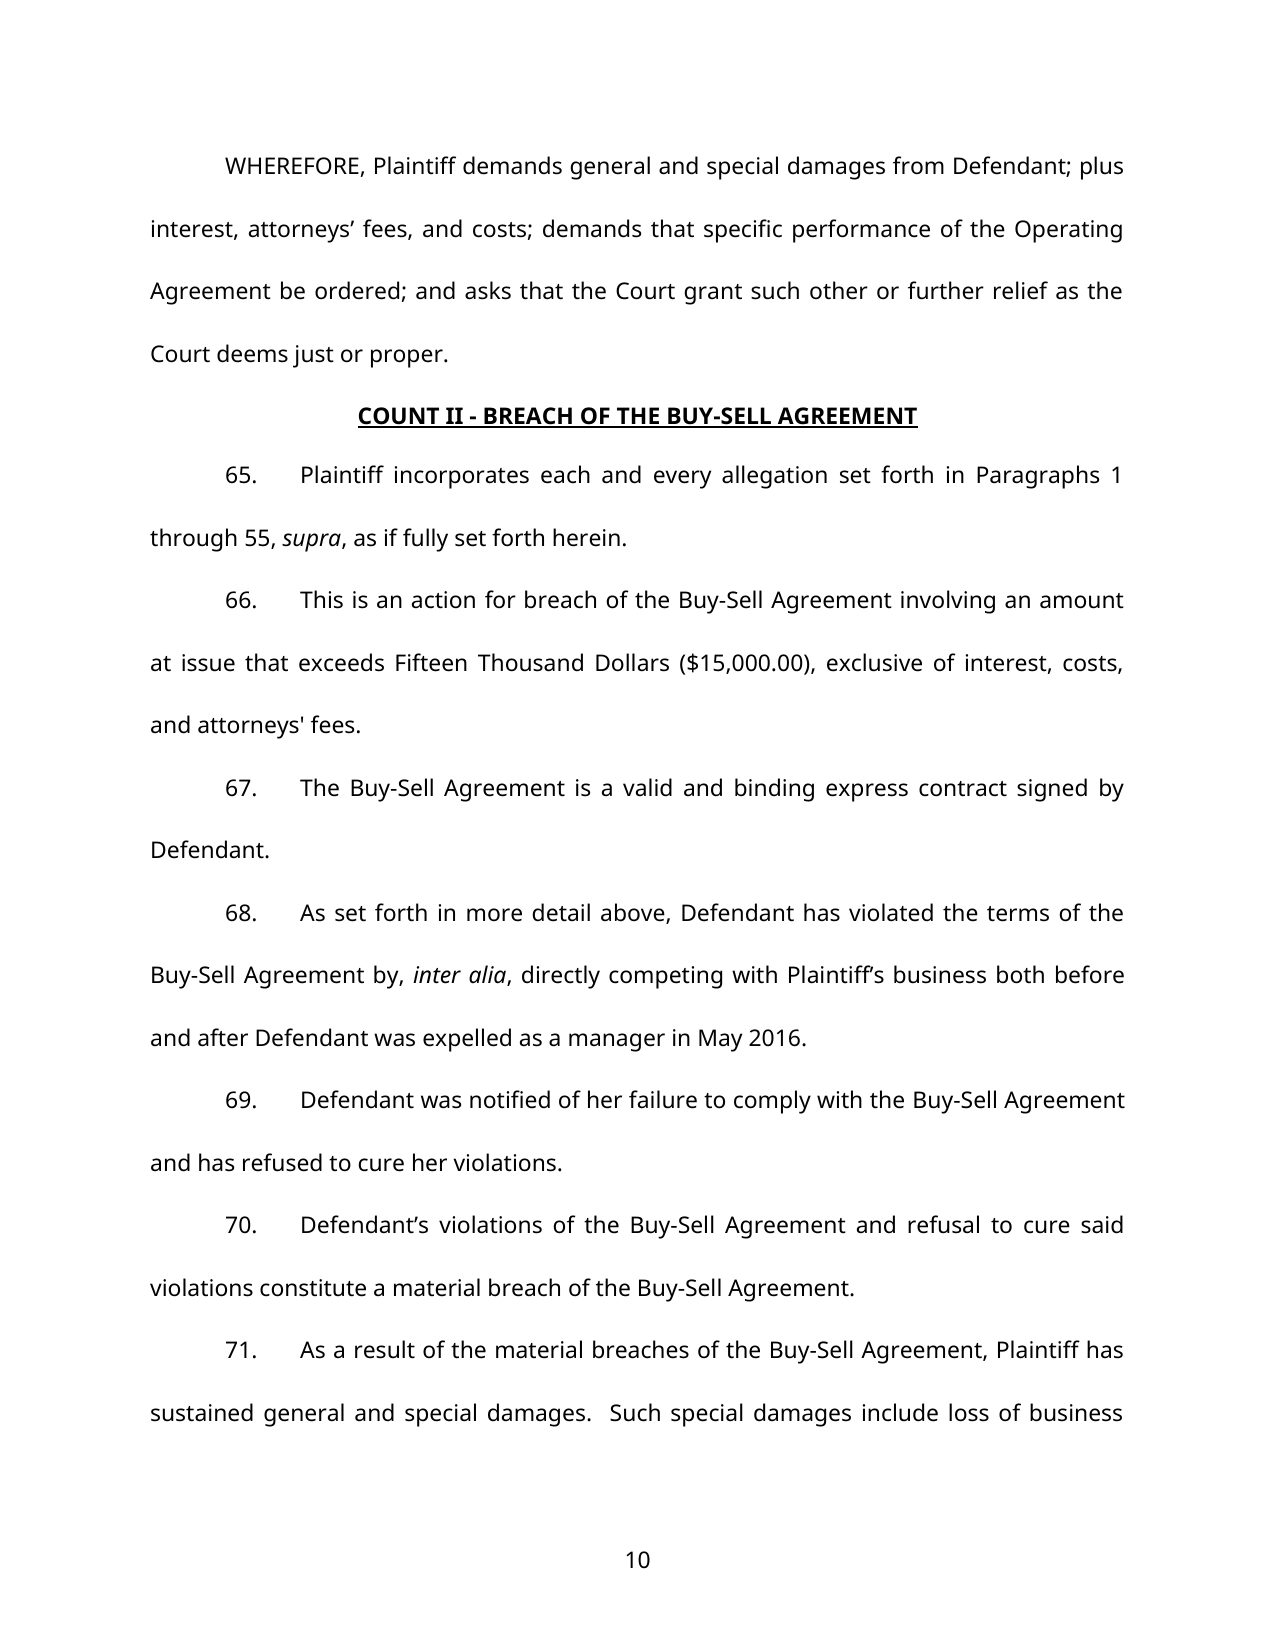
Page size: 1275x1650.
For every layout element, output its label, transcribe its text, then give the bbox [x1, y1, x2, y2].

subtitle COUNT II - BREACH OF THE BUY-SELL AGREEMENT [150, 400, 1125, 431]
list The Buy-Sell Agreement is a valid and binding express contract signed by Defendant. [150, 772, 1125, 866]
list As set forth in more detail above, Defendant has violated the terms of the Buy-Sell Agreement by, inter alia, directly competing with Plaintiff’s business both before and after Defendant was expelled as a manager in May 2016. [150, 897, 1125, 1053]
list This is an action for breach of the Buy-Sell Agreement involving an amount at issue that exceeds Fifteen Thousand Dollars ($15,000.00), exclusive of interest, costs, and attorneys' fees. [150, 584, 1125, 741]
list Defendant’s violations of the Buy-Sell Agreement and refusal to cure said violations constitute a material breach of the Buy-Sell Agreement. [150, 1209, 1125, 1303]
text WHEREFORE, Plaintiff demands general and special damages from Defendant; plus interest, attorneys’ fees, and costs; demands that specific performance of the Operating Agreement be ordered; and asks that the Court grant such other or further relief as the Court deems just or proper. [150, 150, 1125, 369]
list Defendant was notified of her failure to comply with the Buy-Sell Agreement and has refused to cure her violations. [150, 1084, 1125, 1178]
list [150, 1334, 1125, 1428]
list Plaintiff incorporates each and every allegation set forth in Paragraphs 1 through 55, supra, as if fully set forth herein. [150, 459, 1125, 553]
